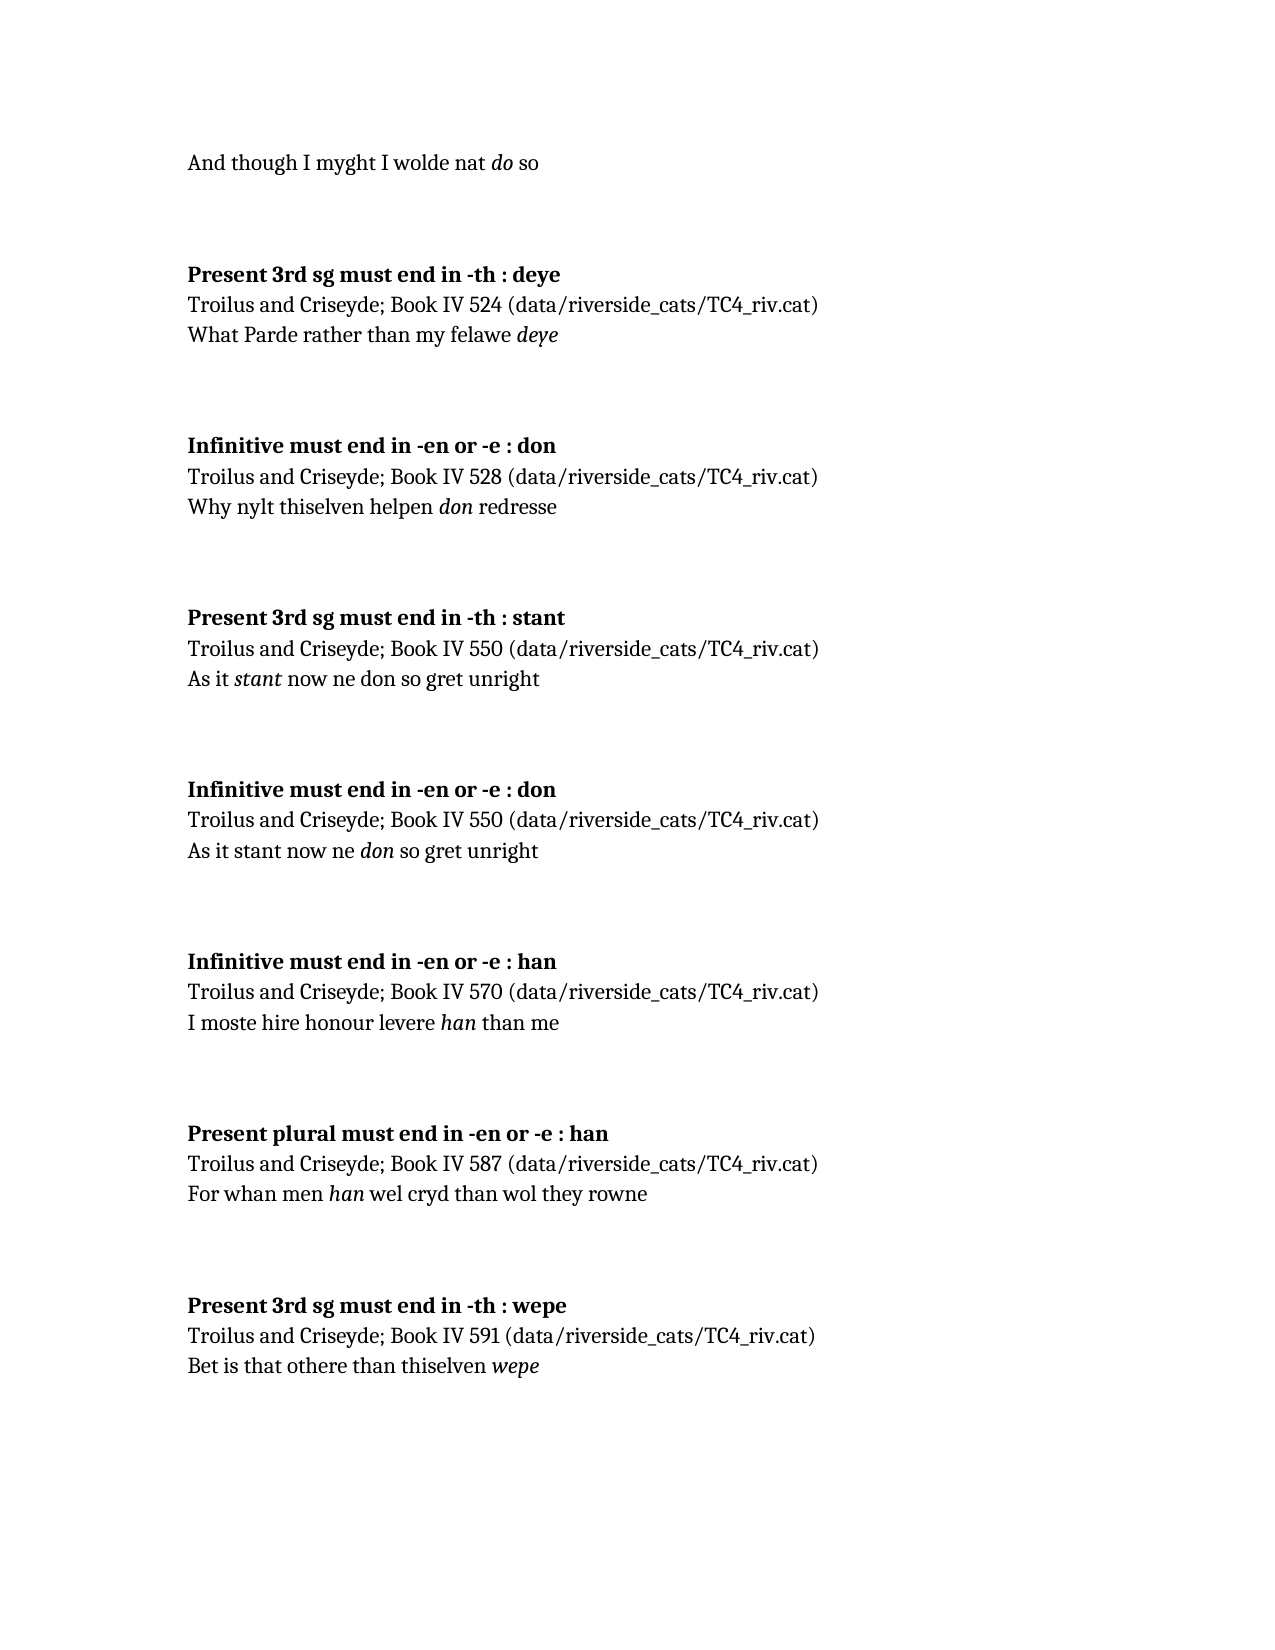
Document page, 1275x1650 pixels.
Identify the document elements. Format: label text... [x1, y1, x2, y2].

text Present 3rd sg must end in -th : wepe Troilus and Criseyde; Book IV 591 (data/riverside_cats/TC4_riv.cat) Bet is that othere than thiselven wepe [187, 1293, 1087, 1440]
text Infinitive must end in -en or -e : don Troilus and Criseyde; Book IV 550 (data/riverside_cats/TC4_riv.cat) As it stant now ne don so gret unright [187, 777, 1087, 924]
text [187, 150, 1087, 237]
text Infinitive must end in -en or -e : don Troilus and Criseyde; Book IV 528 (data/riverside_cats/TC4_riv.cat) Why nylt thiselven helpen don redresse [187, 433, 1087, 581]
text Present plural must end in -en or -e : han Troilus and Criseyde; Book IV 587 (data/riverside_cats/TC4_riv.cat) For whan men han wel cryd than wol they rowne [187, 1121, 1087, 1268]
text Present 3rd sg must end in -th : deye Troilus and Criseyde; Book IV 524 (data/riverside_cats/TC4_riv.cat) What Parde rather than my felawe deye [187, 261, 1087, 409]
text Infinitive must end in -en or -e : han Troilus and Criseyde; Book IV 570 (data/riverside_cats/TC4_riv.cat) I moste hire honour levere han than me [187, 949, 1087, 1096]
text Present 3rd sg must end in -th : stant Troilus and Criseyde; Book IV 550 (data/riverside_cats/TC4_riv.cat) As it stant now ne don so gret unright [187, 605, 1087, 752]
